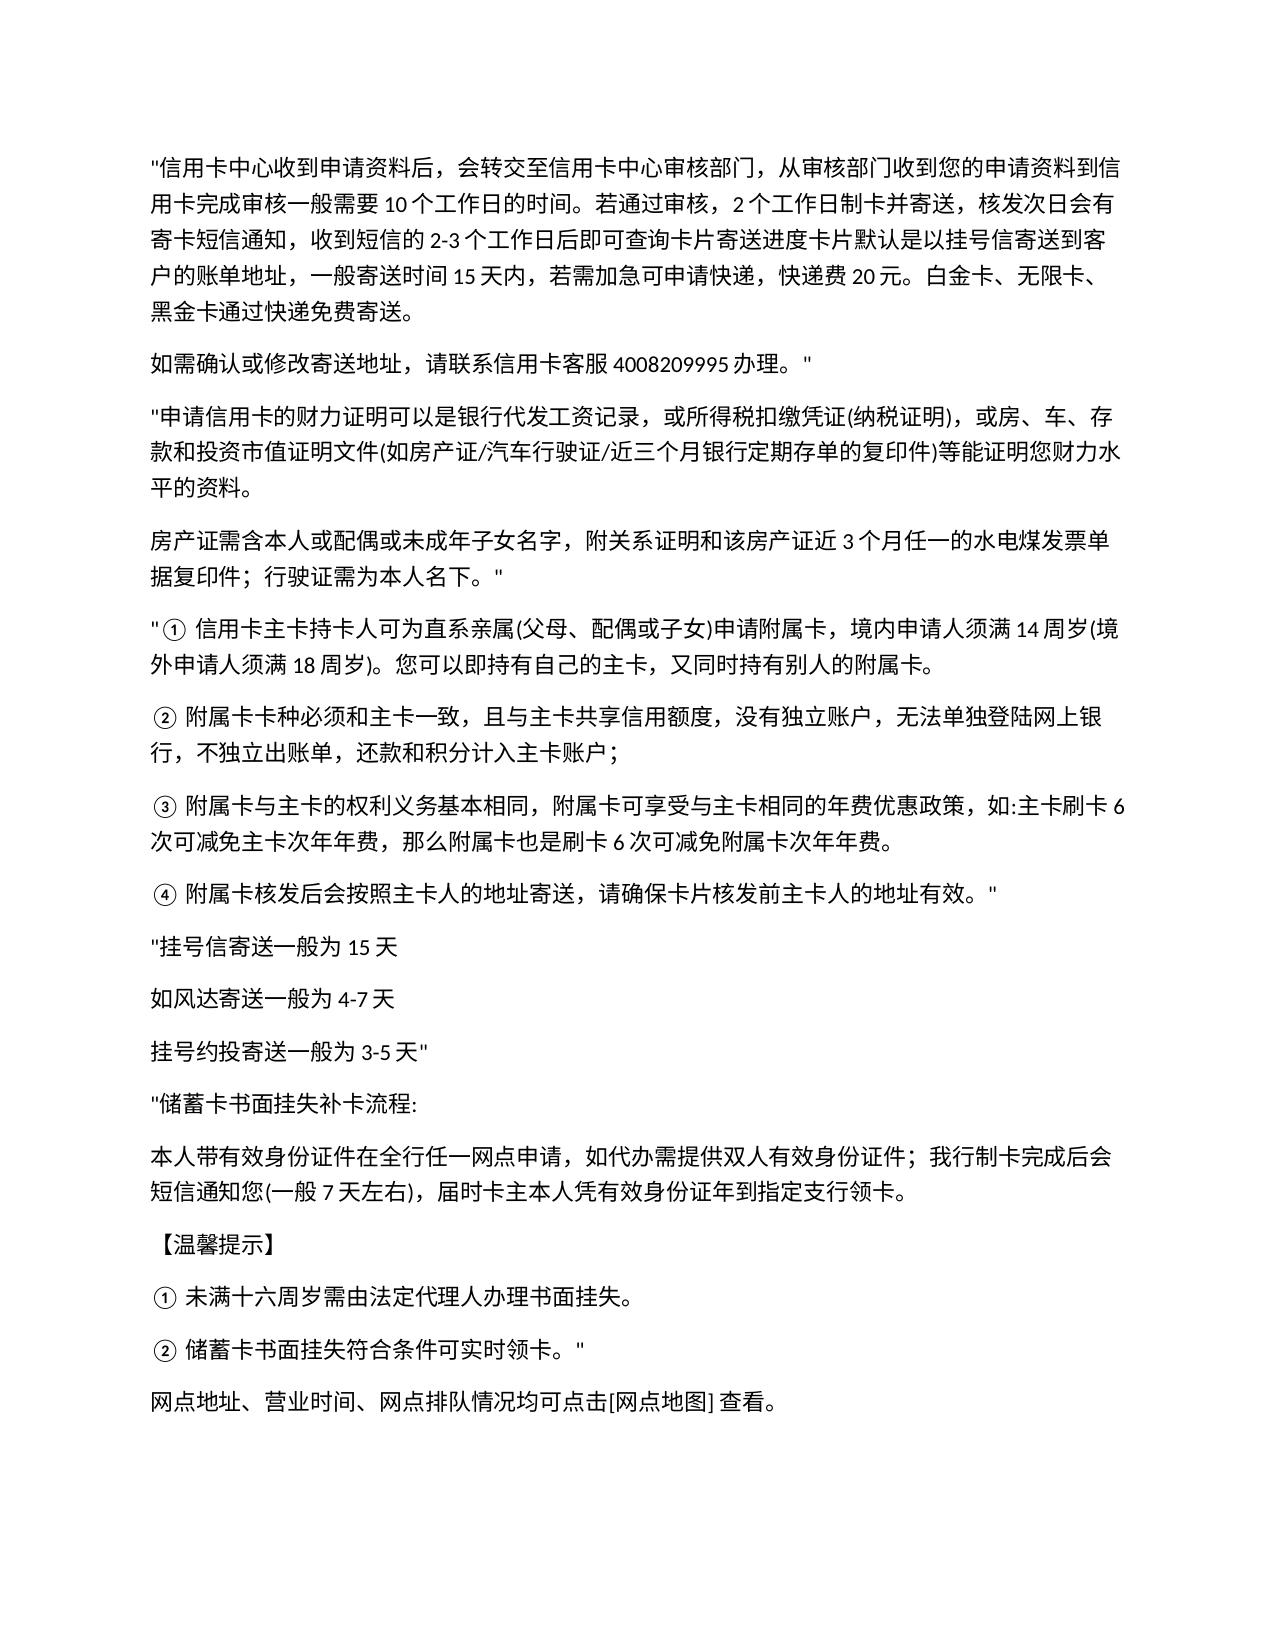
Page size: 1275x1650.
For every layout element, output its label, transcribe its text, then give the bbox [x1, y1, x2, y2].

text 如风达寄送一般为4-7天 [150, 981, 1125, 1014]
text ① 未满十六周岁需由法定代理人办理书面挂失。 [150, 1279, 1125, 1312]
text ③ 附属卡与主卡的权利义务基本相同，附属卡可享受与主卡相同的年费优惠政策，如:主卡刷卡6次可减免主卡次年年费，那么附属卡也是刷卡6次可减免附属卡次年年费。 [150, 787, 1125, 857]
text ② 储蓄卡书面挂失符合条件可实时领卡。" [150, 1332, 1125, 1365]
text 如需确认或修改寄送地址，请联系信用卡客服4008209995办理。" [150, 346, 1125, 379]
text ④ 附属卡核发后会按照主卡人的地址寄送，请确保卡片核发前主卡人的地址有效。" [150, 876, 1125, 909]
text 【温馨提示】 [150, 1227, 1125, 1260]
text "信用卡中心收到申请资料后，会转交至信用卡中心审核部门，从审核部门收到您的申请资料到信用卡完成审核一般需要10个工作日的时间。若通过审核，2个工作日制卡并寄送，核发次日会有寄卡短信通知，收到短信的2-3个工作日后即可查询卡片寄送进度卡片默认是以挂号信寄送到客户的账单地址，一般寄送时间15天内，若需加急可申请快递，快递费20元。白金卡、无限卡、黑金卡通过快递免费寄送。 [150, 150, 1125, 327]
text 挂号约投寄送一般为3-5天" [150, 1033, 1125, 1067]
text 本人带有效身份证件在全行任一网点申请，如代办需提供双人有效身份证件；我行制卡完成后会短信通知您(一般7天左右)，届时卡主本人凭有效身份证年到指定支行领卡。 [150, 1138, 1125, 1207]
text "申请信用卡的财力证明可以是银行代发工资记录，或所得税扣缴凭证(纳税证明)，或房、车、存款和投资市值证明文件(如房产证/汽车行驶证/近三个月银行定期存单的复印件)等能证明您财力水平的资料。 [150, 398, 1125, 503]
text "挂号信寄送一般为15天 [150, 928, 1125, 962]
text 网点地址、营业时间、网点排队情况均可点击[网点地图] 查看。 [150, 1384, 1125, 1417]
text "① 信用卡主卡持卡人可为直系亲属(父母、配偶或子女)申请附属卡，境内申请人须满14周岁(境外申请人须满18周岁)。您可以即持有自己的主卡，又同时持有别人的附属卡。 [150, 611, 1125, 680]
text ② 附属卡卡种必须和主卡一致，且与主卡共享信用额度，没有独立账户，无法单独登陆网上银行，不独立出账单，还款和积分计入主卡账户； [150, 699, 1125, 768]
text 房产证需含本人或配偶或未成年子女名字，附关系证明和该房产证近3个月任一的水电煤发票单据复印件；行驶证需为本人名下。" [150, 522, 1125, 592]
text "储蓄卡书面挂失补卡流程: [150, 1086, 1125, 1119]
